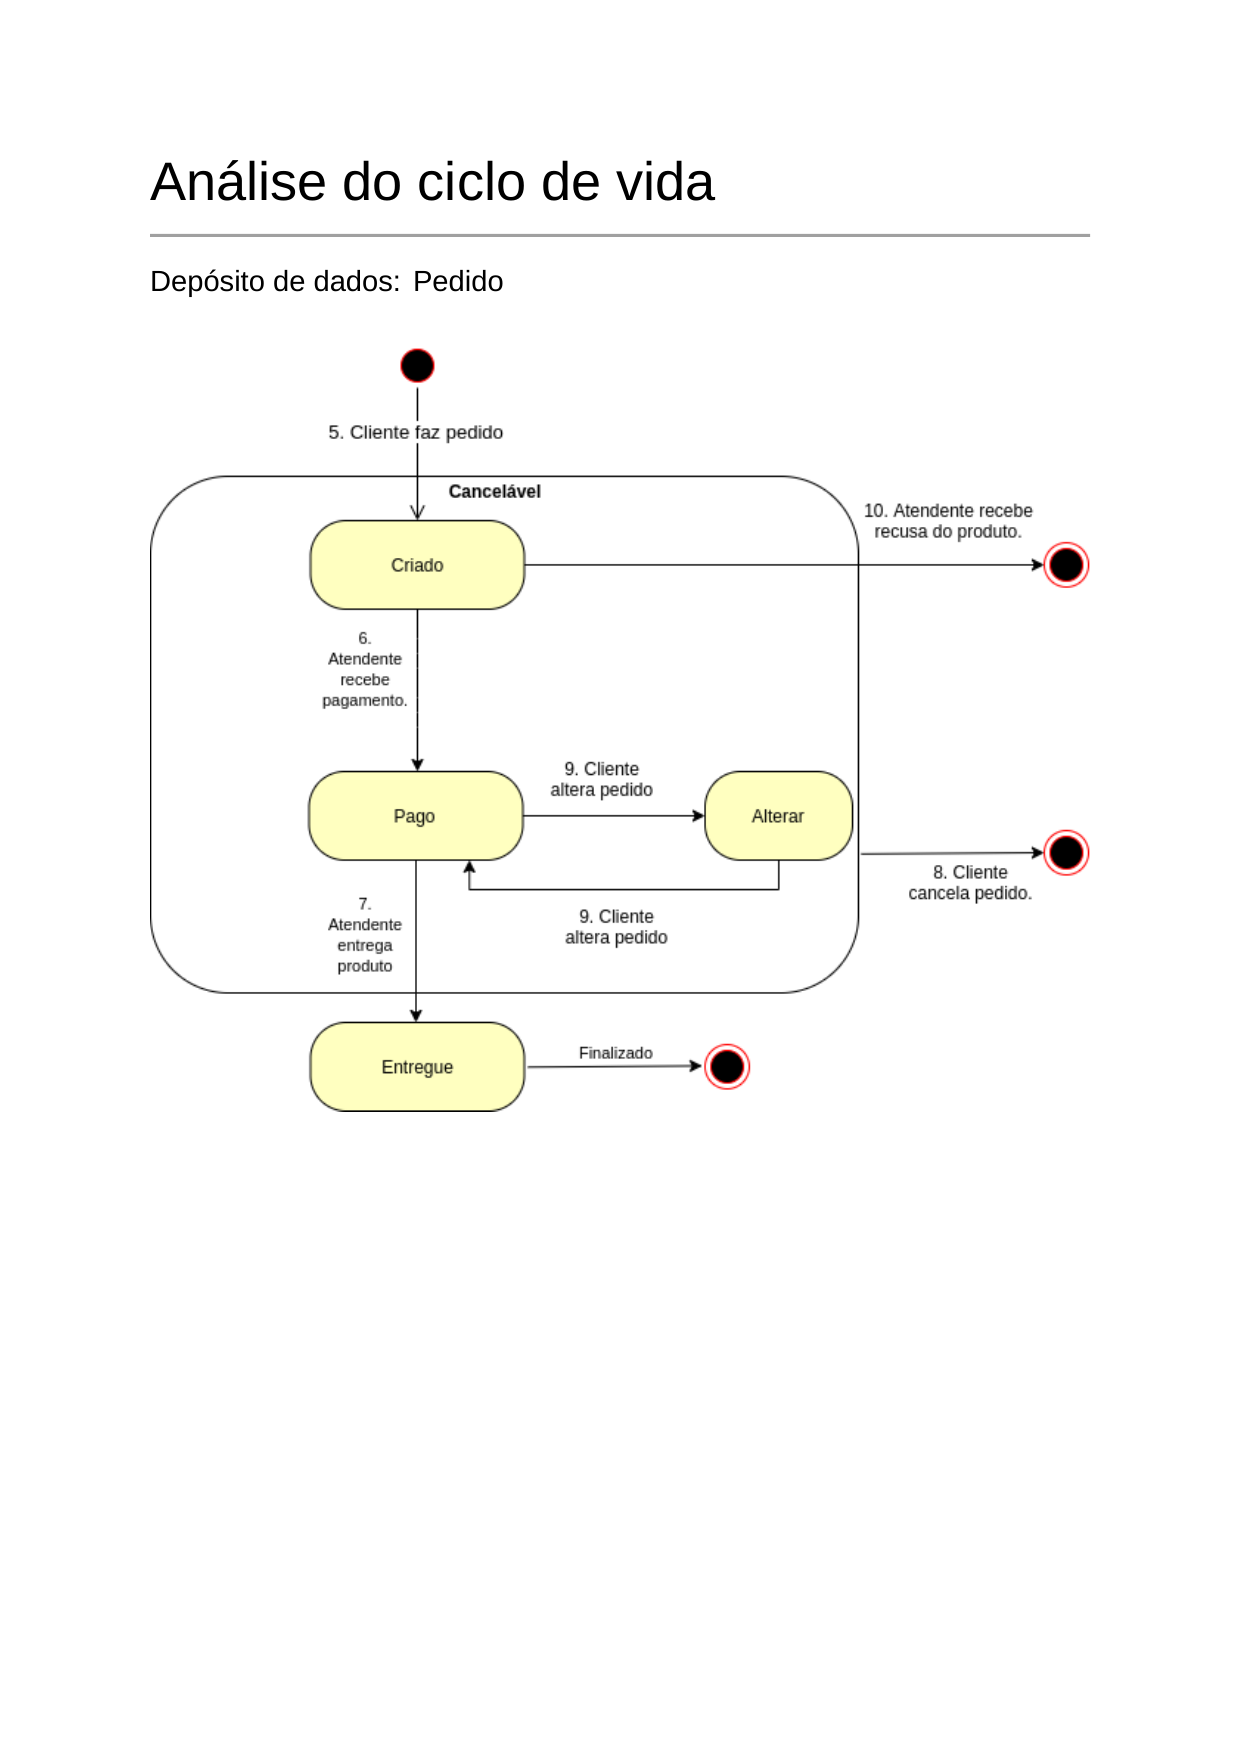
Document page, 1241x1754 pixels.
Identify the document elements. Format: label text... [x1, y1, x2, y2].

text Análise do ciclo de vida [150, 150, 1090, 212]
picture [150, 343, 1091, 1112]
text Depósito de dados: Pedido [150, 264, 1090, 298]
